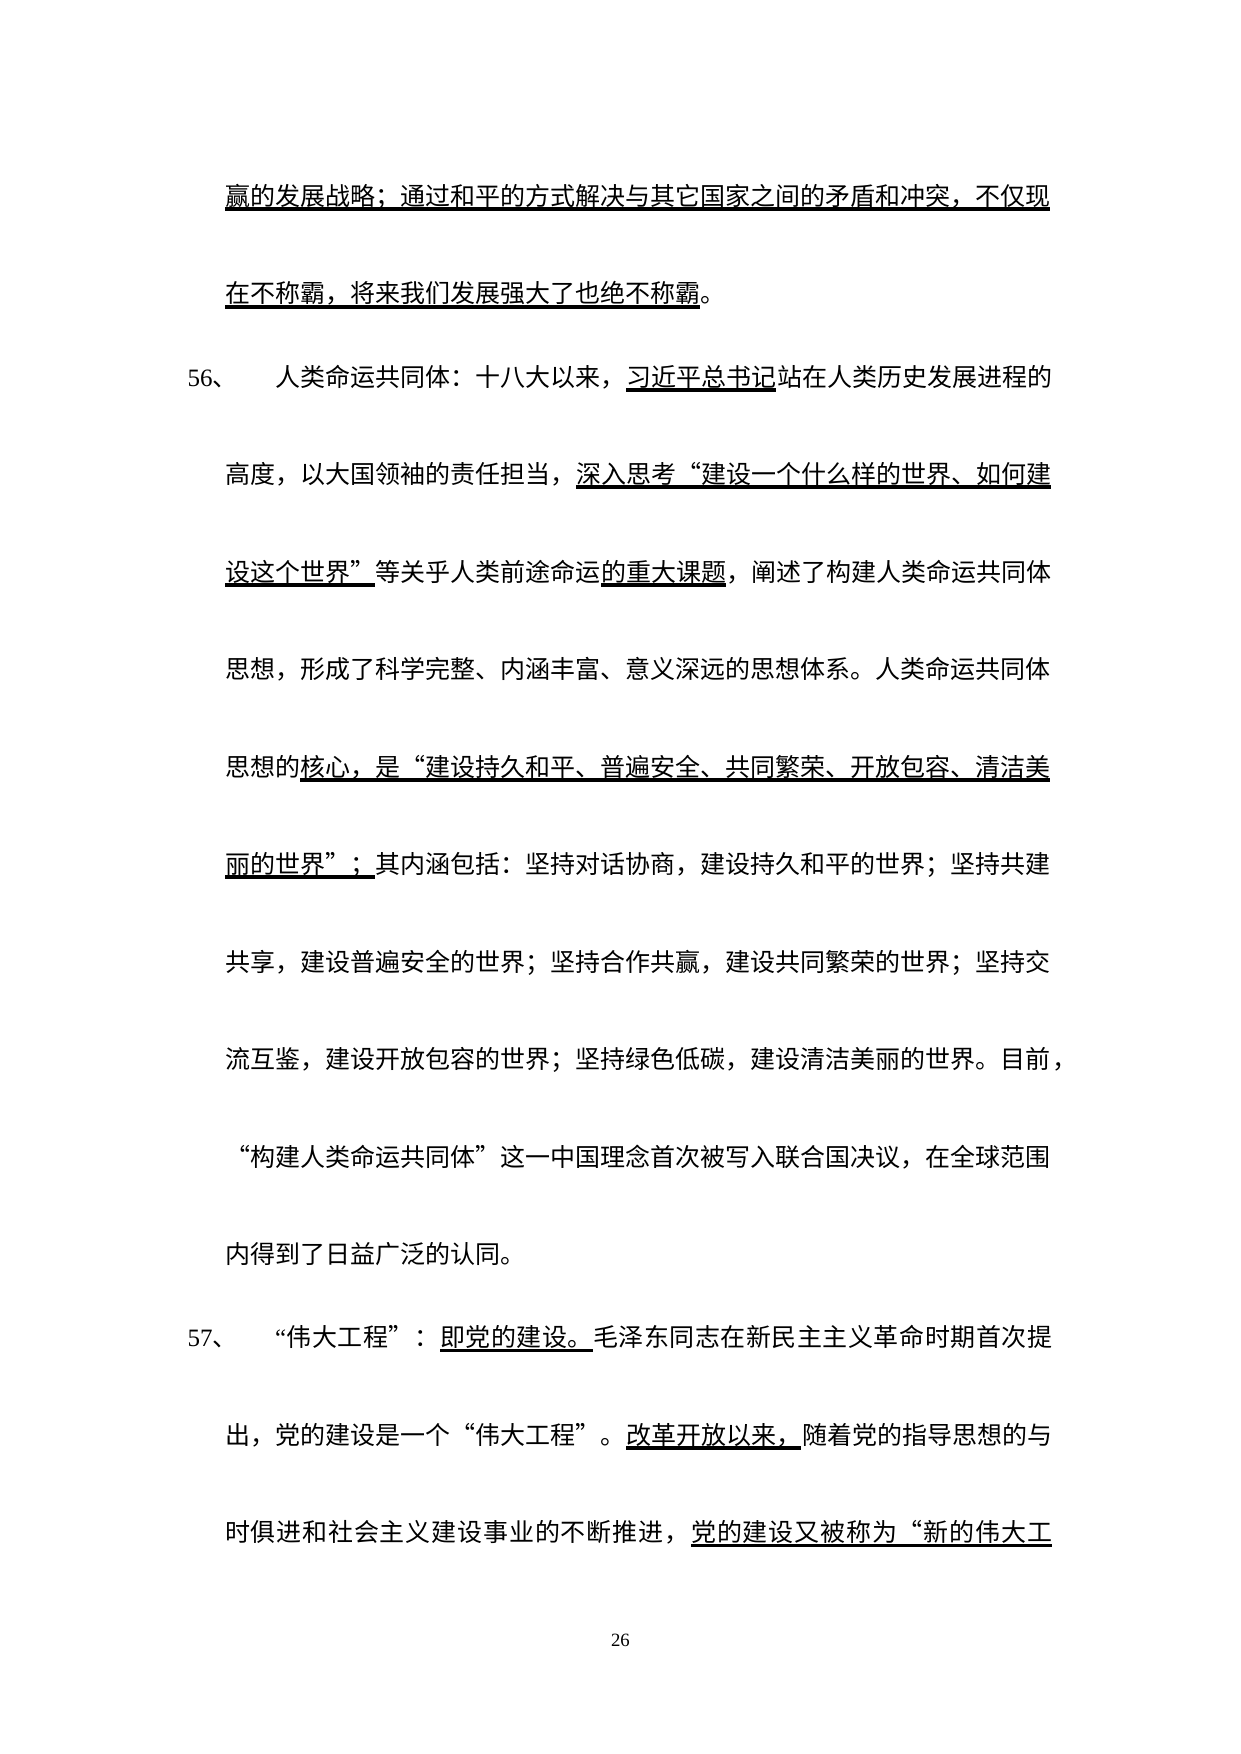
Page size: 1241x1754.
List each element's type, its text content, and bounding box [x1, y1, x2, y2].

list 人类命运共同体：十八大以来，习近平总书记站在人类历史发展进程的高度，以大国领袖的责任担当，深入思考“建设一个什么样的世界、如何建设这个世界”等关乎人类前途命运的重大课题，阐述了构建人类命运共同体思想，形成了科学完整、内涵丰富、意义深远的思想体系。人类命运共同体思想的核心，是“建设持久和平、普遍安全、共同繁荣、开放包容、清洁美丽的世界”；其内涵包括：坚持对话协商，建设持久和平的世界；坚持共建共享，建设普遍安全的世界；坚持合作共赢，建设共同繁荣的世界；坚持交流互鉴，建设开放包容的世界；坚持绿色低碳，建设清洁美丽的世界。目前，“构建人类命运共同体”这一中国理念首次被写入联合国决议，在全球范围内得到了日益广泛的认同。 [187, 343, 1053, 1285]
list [187, 162, 1053, 324]
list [187, 1303, 1053, 1563]
